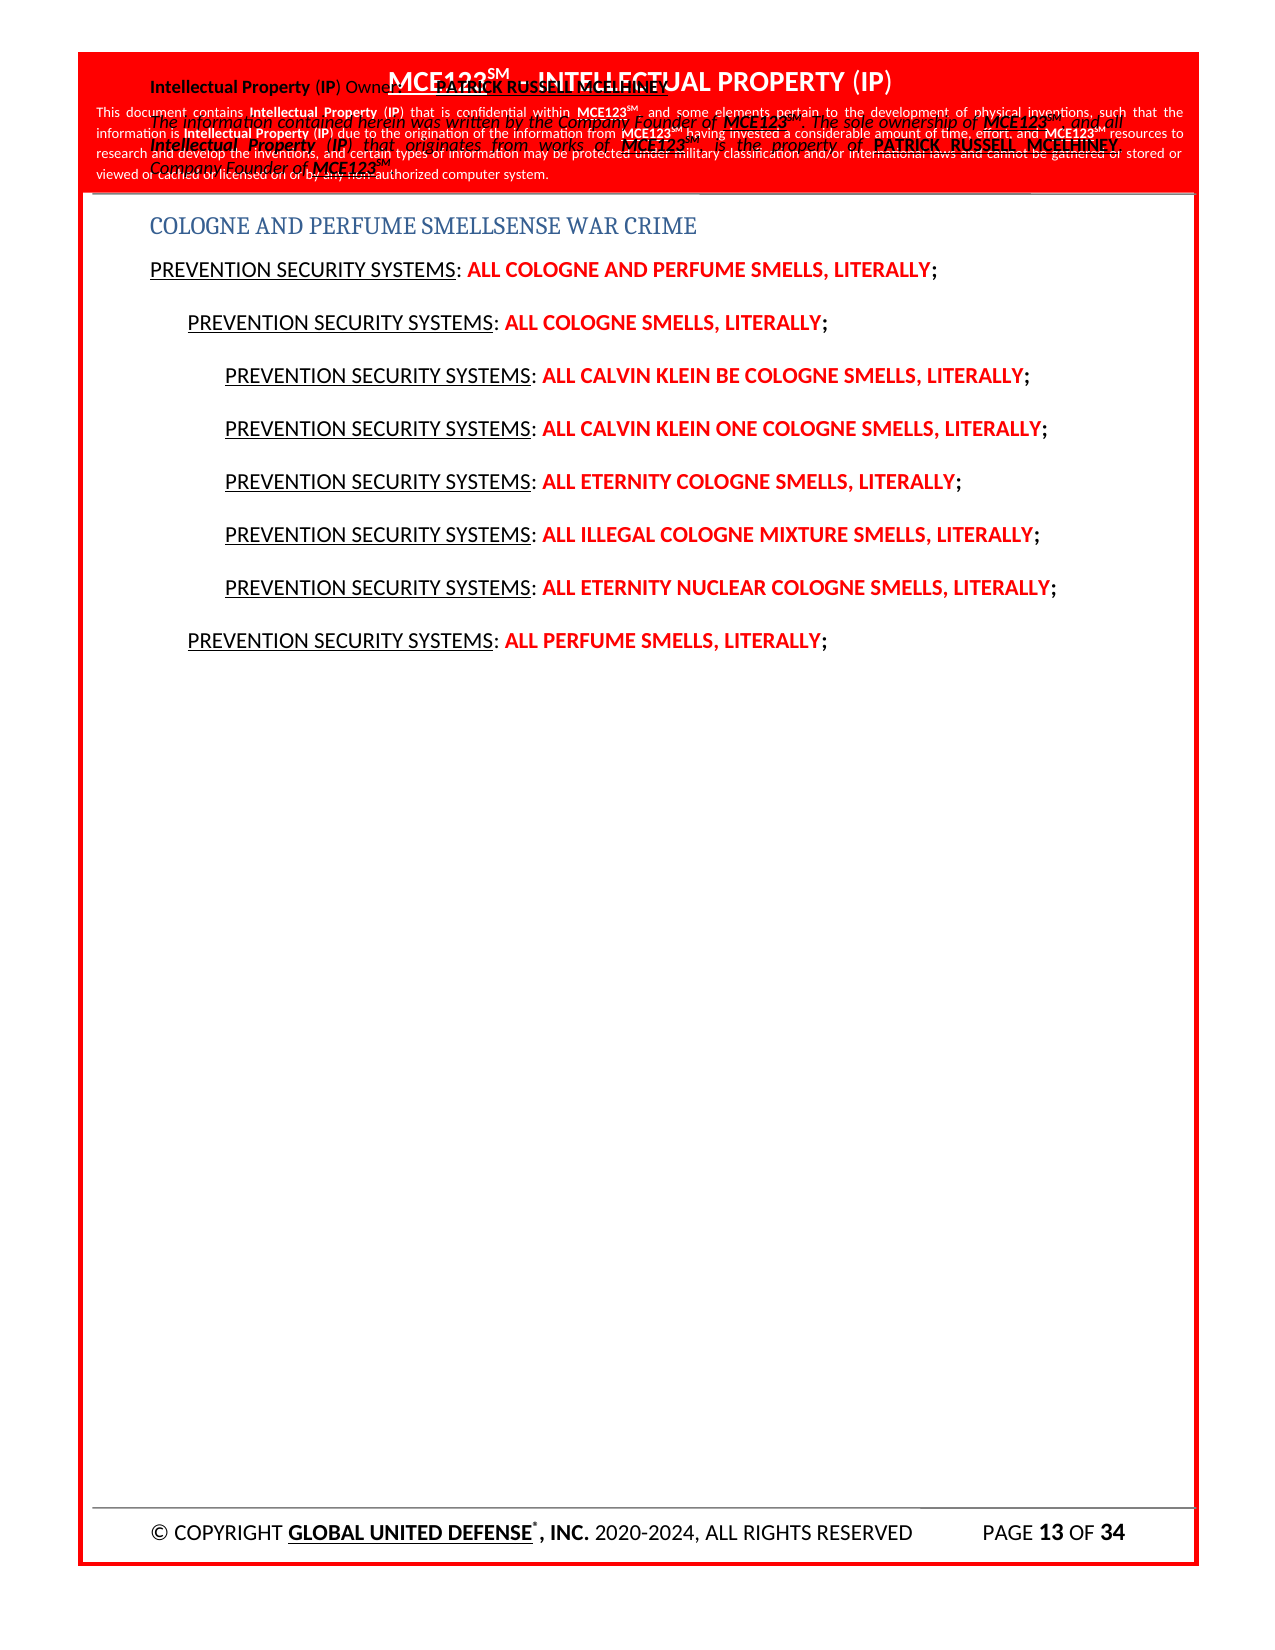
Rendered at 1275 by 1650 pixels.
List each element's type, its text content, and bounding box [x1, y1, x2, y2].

text PREVENTION SECURITY SYSTEMS: ALL ETERNITY NUCLEAR COLOGNE SMELLS, LITERALLY; [225, 573, 1125, 601]
subtitle COLOGNE AND PERFUME SMELLSENSE WAR CRIME [150, 212, 1125, 240]
text PREVENTION SECURITY SYSTEMS: ALL CALVIN KLEIN BE COLOGNE SMELLS, LITERALLY; [225, 361, 1125, 389]
text PREVENTION SECURITY SYSTEMS: ALL ILLEGAL COLOGNE MIXTURE SMELLS, LITERALLY; [225, 520, 1125, 548]
text PREVENTION SECURITY SYSTEMS: ALL PERFUME SMELLS, LITERALLY; [187, 626, 1125, 654]
text PREVENTION SECURITY SYSTEMS: ALL COLOGNE AND PERFUME SMELLS, LITERALLY; [150, 255, 1125, 283]
text PREVENTION SECURITY SYSTEMS: ALL CALVIN KLEIN ONE COLOGNE SMELLS, LITERALLY; [225, 414, 1125, 442]
text PREVENTION SECURITY SYSTEMS: ALL COLOGNE SMELLS, LITERALLY; [187, 308, 1125, 336]
text PREVENTION SECURITY SYSTEMS: ALL ETERNITY COLOGNE SMELLS, LITERALLY; [225, 467, 1125, 495]
